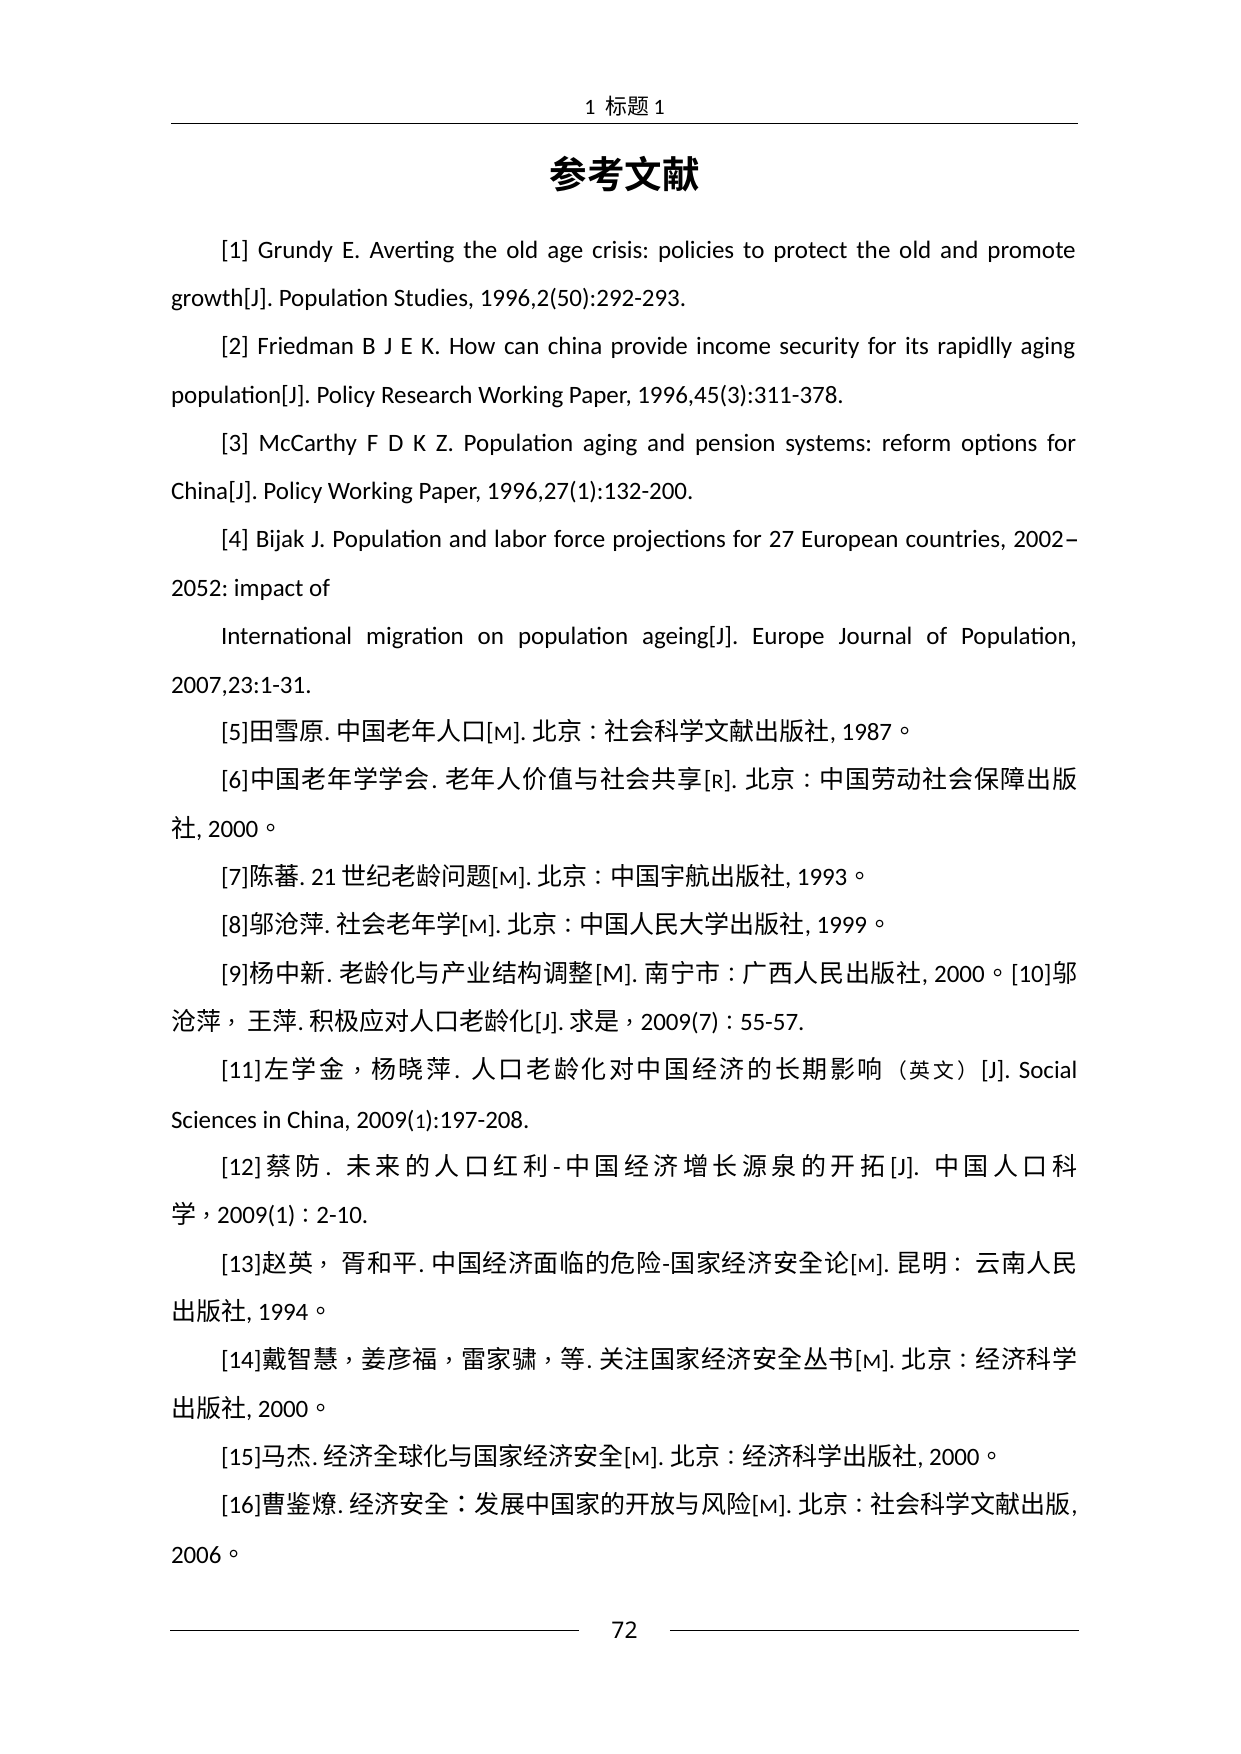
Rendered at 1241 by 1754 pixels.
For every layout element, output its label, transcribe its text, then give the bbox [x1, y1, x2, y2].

text [3] McCarthy F D K Z. Population aging and pension systems: reform options for China[J]. Policy Working Paper, 1996,27(1):132-200. [171, 409, 1078, 506]
text [2] Friedman B J E K. How can china provide income security for its rapidlly aging population[J]. Policy Research Working Paper, 1996,45(3):311-378. [171, 313, 1078, 409]
text [14]戴智慧，姜彦福，雷家骕，等. 关注国家经济安全丛书[M]. 北京：经济科学出版社, 2000。 [171, 1328, 1078, 1424]
text [13]赵英， 胥和平. 中国经济面临的危险-国家经济安全论[M]. 昆明： 云南人民出版社, 1994。 [171, 1231, 1078, 1328]
text [11]左学金，杨晓萍. 人口老龄化对中国经济的长期影响（英文）[J]. Social Sciences in China, 2009(1):197-208. [171, 1038, 1078, 1134]
text [5]田雪原. 中国老年人口[M]. 北京：社会科学文献出版社, 1987。 [171, 699, 1078, 748]
text [4] Bijak J. Population and labor force projections for 27 European countries, 2002–2052: impact of [171, 506, 1078, 603]
text [16]曹鉴燎. 经济安全：发展中国家的开放与风险[M]. 北京：社会科学文献出版, 2006。 [171, 1473, 1078, 1569]
text [8]邬沧萍. 社会老年学[M]. 北京：中国人民大学出版社, 1999。 [171, 893, 1078, 941]
text [6]中国老年学学会. 老年人价值与社会共享[R]. 北京：中国劳动社会保障出版社, 2000。 [171, 748, 1078, 844]
text 参考文献 [171, 148, 1078, 200]
text [7]陈蕃. 21世纪老龄问题[M]. 北京：中国宇航出版社, 1993。 [171, 844, 1078, 893]
text [1] Grundy E. Averting the old age crisis: policies to protect the old and promote growth[J]. Population Studies, 1996,2(50):292-293. [171, 216, 1078, 313]
text [12]蔡防. 未来的人口红利-中国经济增长源泉的开拓[J]. 中国人口科学，2009(1)：2-10. [171, 1134, 1078, 1231]
text [15]马杰. 经济全球化与国家经济安全[M]. 北京：经济科学出版社, 2000。 [171, 1424, 1078, 1473]
text [9]杨中新. 老龄化与产业结构调整[M]. 南宁市：广西人民出版社, 2000。[10]邬沧萍， 王萍. 积极应对人口老龄化[J]. 求是，2009(7)：55-57. [171, 941, 1078, 1038]
text International migration on population ageing[J]. Europe Journal of Population, 2007,23:1-31. [171, 603, 1078, 699]
